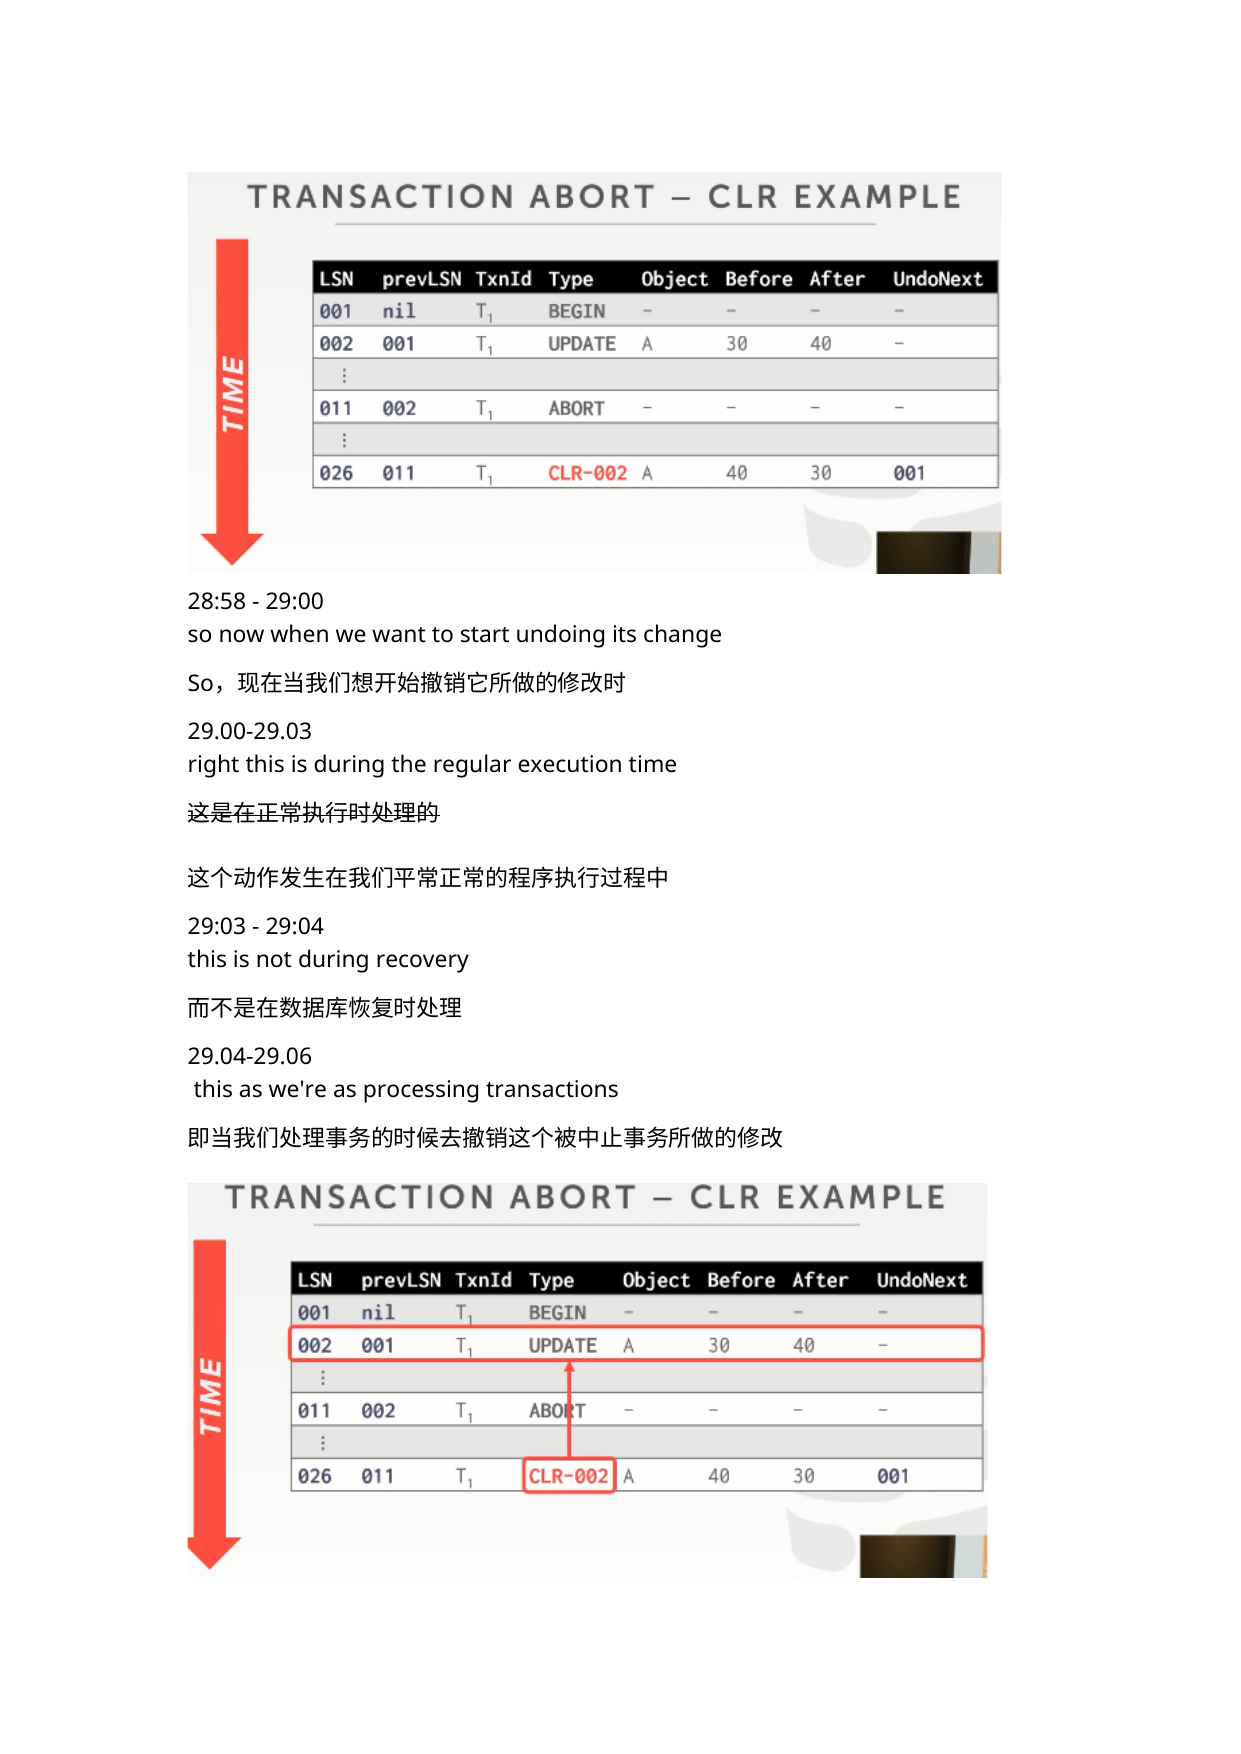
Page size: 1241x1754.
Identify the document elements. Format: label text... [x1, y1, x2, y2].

text 即当我们处理事务的时候去撤销这个被中止事务所做的修改 [187, 1104, 1053, 1169]
text 29:03 - 29:04 [187, 909, 1053, 942]
text 而不是在数据库恢复时处理 [187, 974, 1053, 1039]
text right this is during the regular execution time [187, 747, 1053, 779]
text this as we're as processing transactions [187, 1072, 1053, 1104]
text So，现在当我们想开始撤销它所做的修改时 [187, 649, 1053, 714]
text 这是在正常执行时处理的 [187, 779, 1053, 844]
picture [187, 172, 1002, 574]
text this is not during recovery [187, 942, 1053, 974]
text 这个动作发生在我们平常正常的程序执行过程中 [187, 844, 1053, 909]
text so now when we want to start undoing its change [187, 617, 1053, 649]
text 29.04-29.06 [187, 1039, 1053, 1072]
text 28:58 - 29:00 [187, 584, 1053, 617]
picture [187, 1183, 988, 1578]
text 29.00-29.03 [187, 714, 1053, 747]
